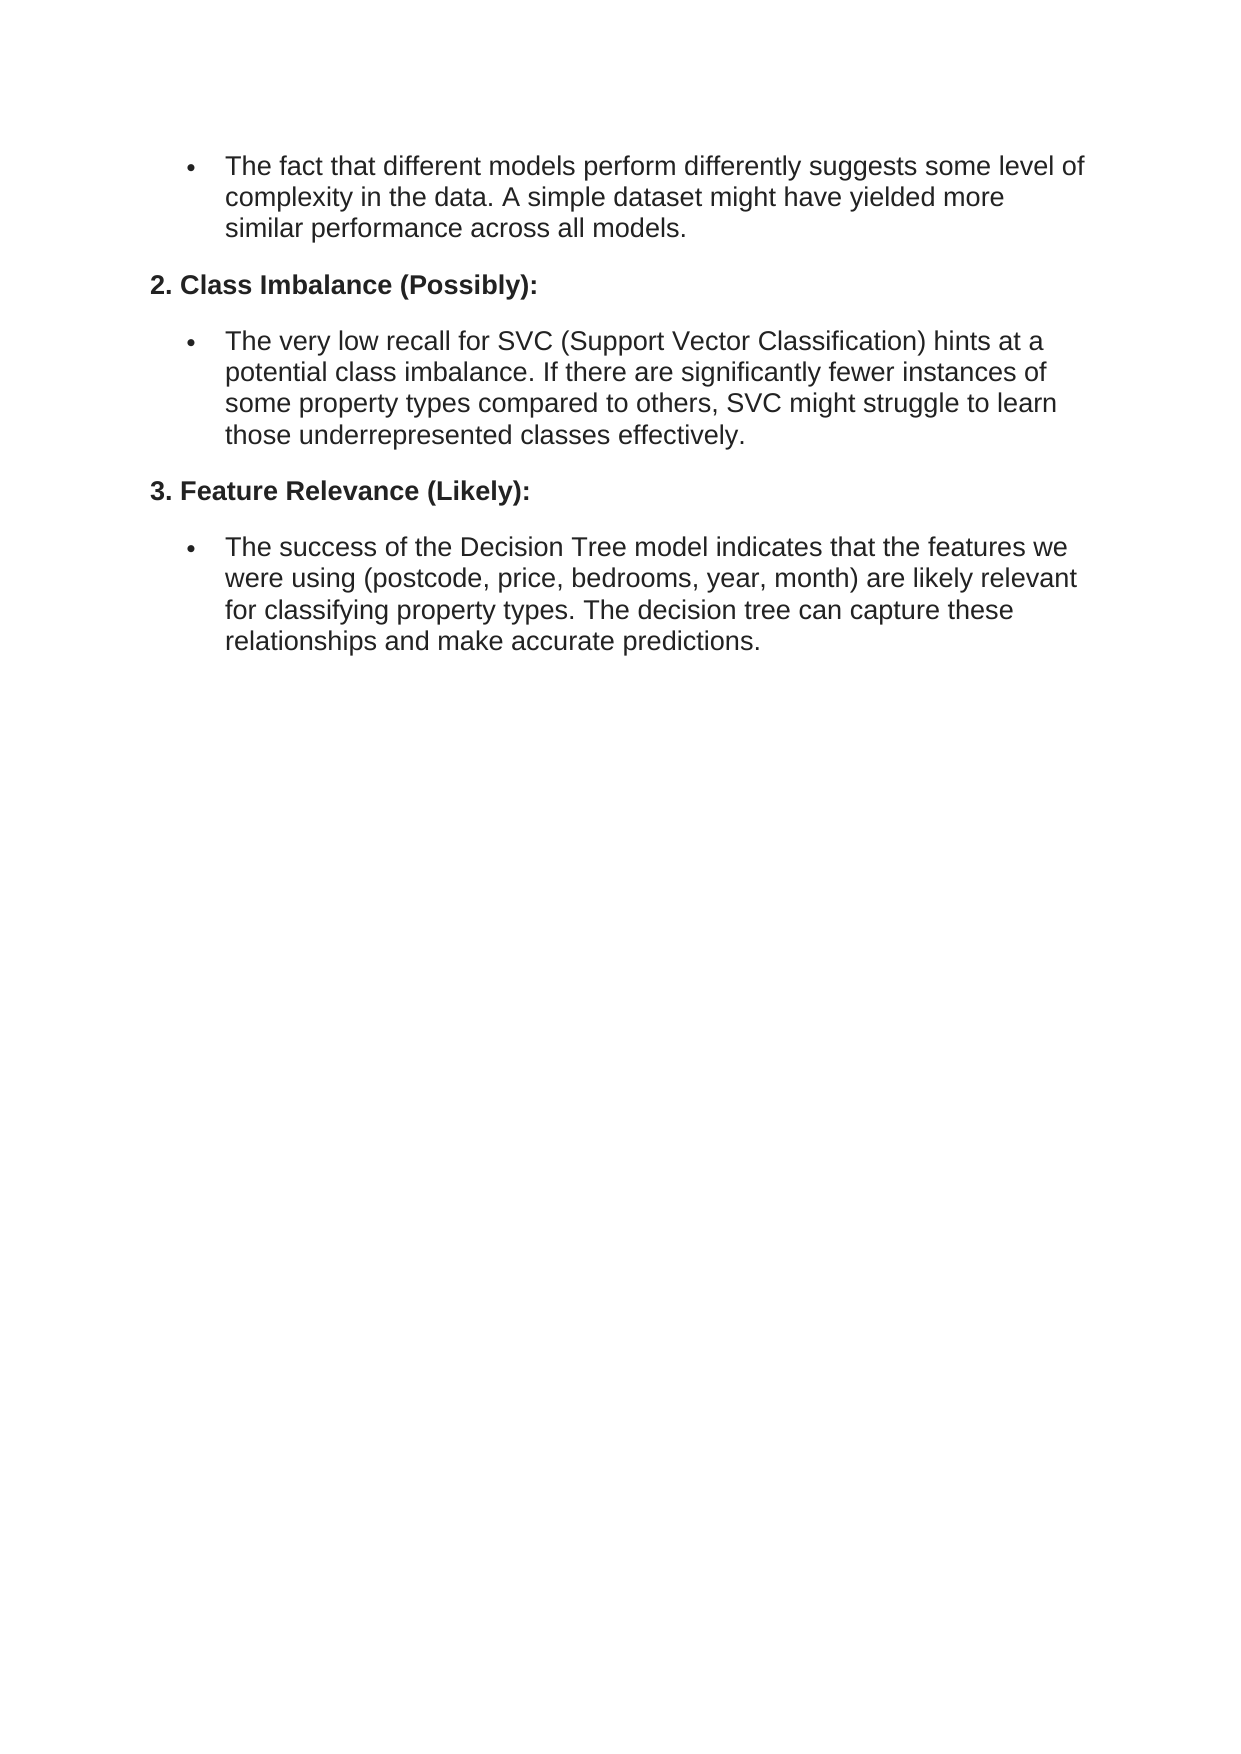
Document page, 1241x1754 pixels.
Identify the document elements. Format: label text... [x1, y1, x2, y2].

list The success of the Decision Tree model indicates that the features we were using (postcode, price, bedrooms, year, month) are likely relevant for classifying property types. The decision tree can capture these relationships and make accurate predictions. [187, 531, 1090, 656]
list The very low recall for SVC (Support Vector Classification) hints at a potential class imbalance. If there are significantly fewer instances of some property types compared to others, SVC might struggle to learn those underrepresented classes effectively. [187, 325, 1090, 450]
text 2. Class Imbalance (Possibly): [150, 269, 1090, 300]
list The fact that different models perform differently suggests some level of complexity in the data. A simple dataset might have yielded more similar performance across all models. [187, 150, 1090, 244]
text 3. Feature Relevance (Likely): [150, 475, 1090, 506]
